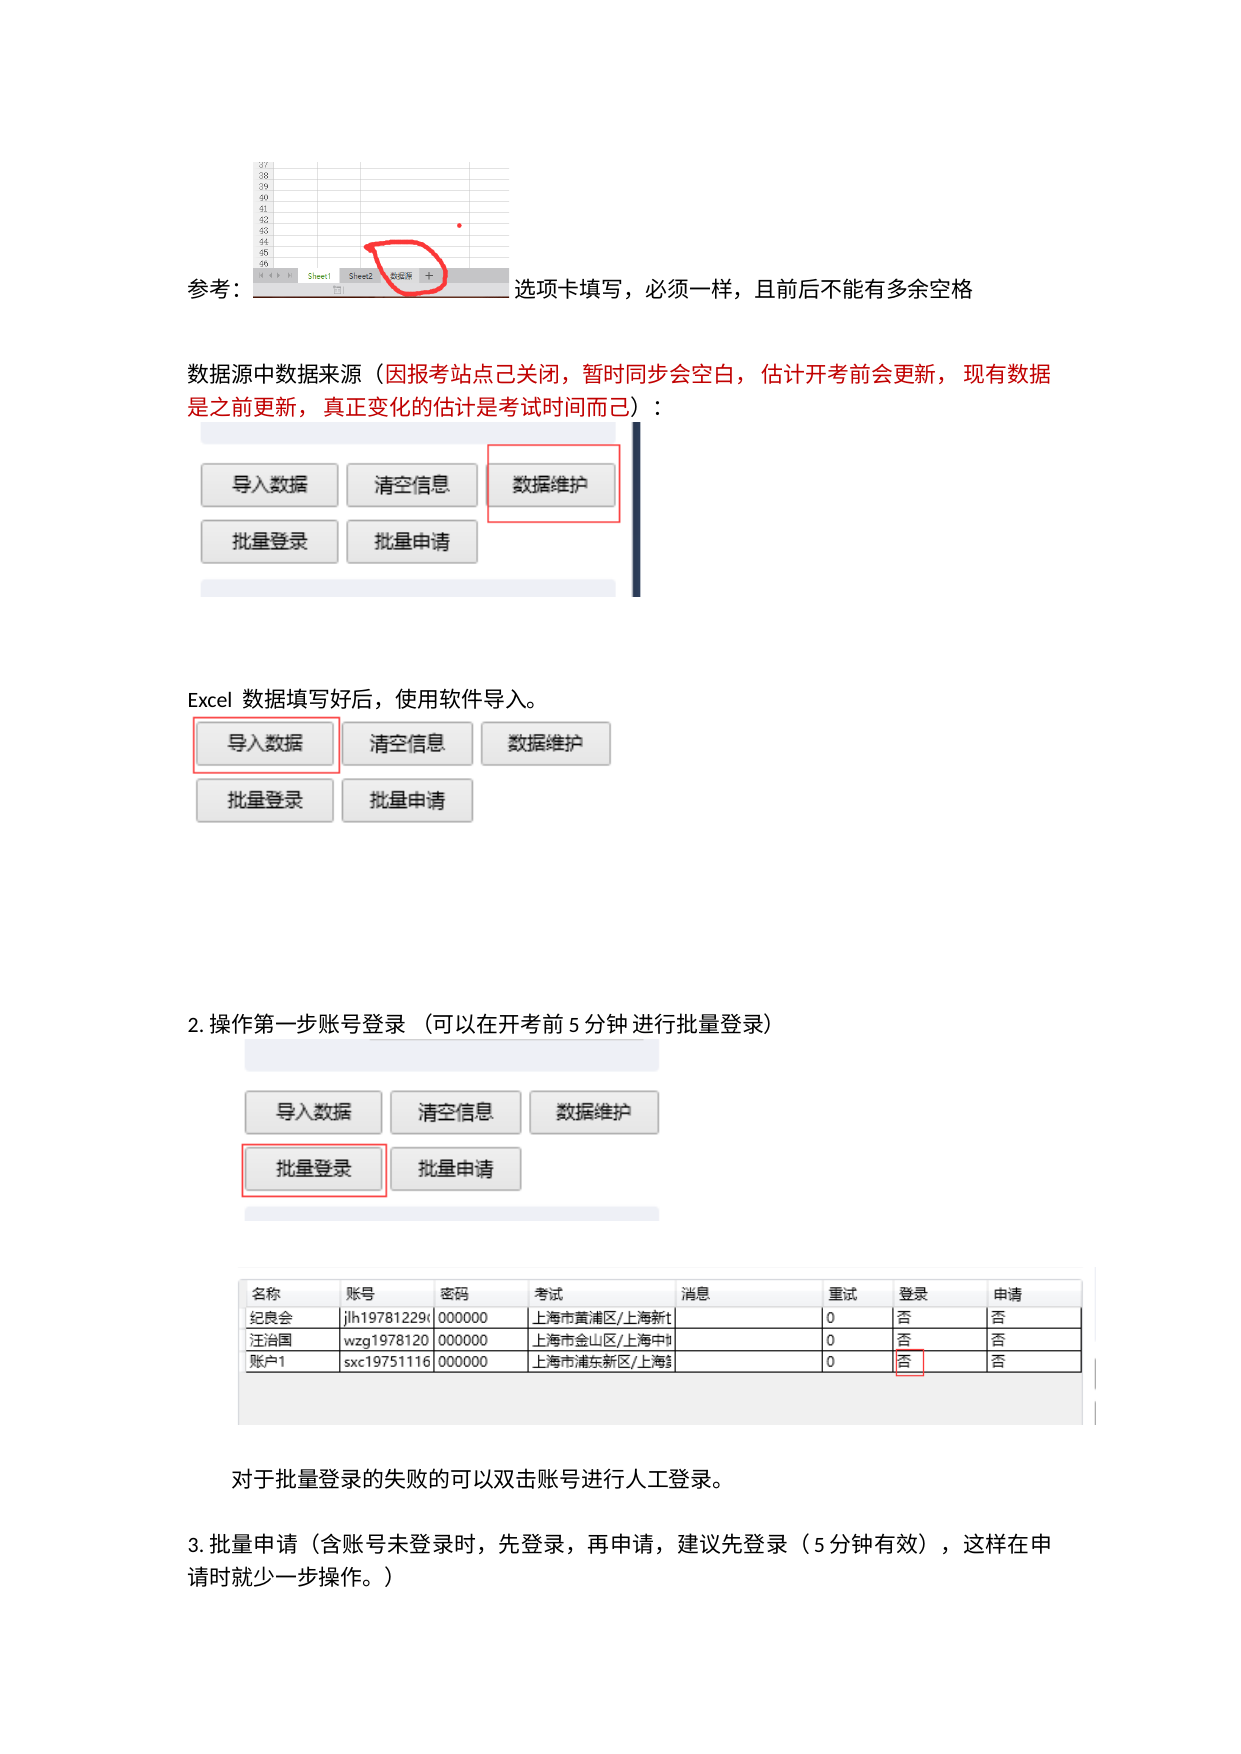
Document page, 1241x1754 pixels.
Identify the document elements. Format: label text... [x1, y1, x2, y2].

picture [231, 1039, 675, 1221]
list 数据源中数据来源（因报考站点己关闭，暂时同步会空白， 估计开考前会更新， 现有数据是之前更新， 真正变化的估计是考试时间而己）： [187, 357, 1053, 422]
picture [187, 422, 641, 597]
list 对于批量登录的失败的可以双击账号进行人工登录。 [187, 1462, 1053, 1494]
picture [253, 162, 510, 298]
list 批量申请（含账号未登录时，先登录，再申请，建议先登录（5分钟有效），这样在申请时就少一步操作。） [187, 1527, 1053, 1592]
list 参考： 选项卡填写，必须一样，且前后不能有多余空格 [187, 162, 1053, 324]
list Excel 数据填写好后，使用软件导入。 [187, 682, 1053, 714]
picture [187, 714, 619, 826]
list 操作第一步账号登录 （可以在开考前5分钟 进行批量登录） [187, 1007, 1053, 1039]
picture [231, 1267, 1096, 1425]
